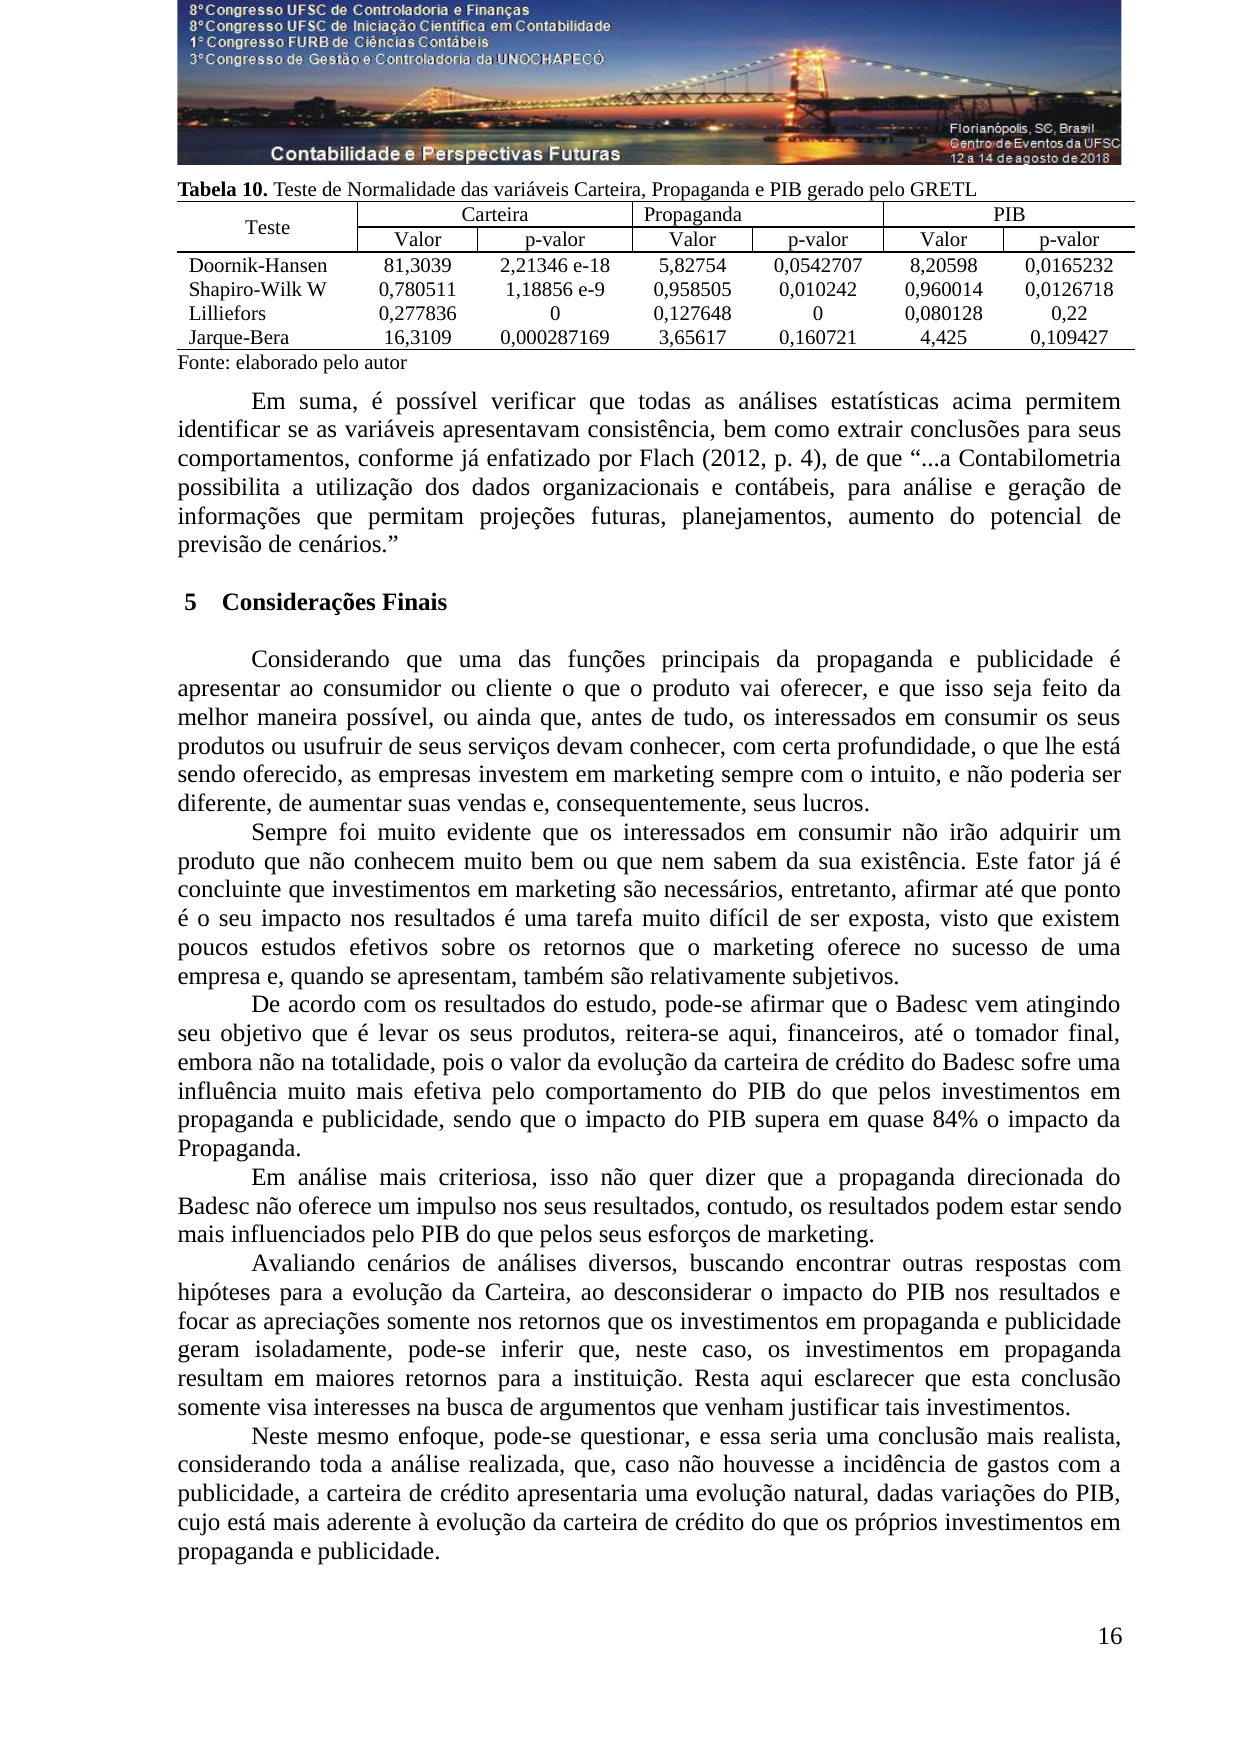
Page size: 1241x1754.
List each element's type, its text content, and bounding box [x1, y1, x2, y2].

table_cell p-valor [753, 228, 883, 251]
table_cell 0,080128 [884, 301, 1003, 325]
table_cell 4,425 [884, 325, 1003, 349]
table_cell 0,958505 [632, 277, 752, 301]
table_cell 0,780511 [358, 277, 477, 301]
table_cell 0 [478, 301, 632, 325]
table_cell 0,960014 [884, 277, 1003, 301]
text Fonte: elaborado pelo autor [177, 350, 1122, 374]
table_cell 2,21346 e-18 [478, 253, 632, 277]
table_cell Doornik-Hansen [177, 253, 358, 277]
list Considerações Finais [184, 587, 1122, 616]
table_cell Valor [358, 228, 477, 251]
table_cell Valor [633, 228, 752, 251]
picture [177, 0, 1122, 165]
table_cell 0,160721 [752, 325, 884, 349]
text Em suma, é possível verificar que todas as análises estatísticas acima permitem identificar se as variáveis apresentavam consistência, bem como extrair conclusões para seus comportamentos, conforme já enfatizado por Flach (2012, p. 4), de que “...a Contabilometria possibilita a utilização dos dados organizacionais e contábeis, para análise e geração de informações que permitam projeções futuras, planejamentos, aumento do potencial de previsão de cenários.” [177, 386, 1122, 558]
table_header Carteira [358, 202, 632, 226]
table_cell 3,65617 [632, 325, 752, 349]
table_cell 0,0126718 [1004, 277, 1135, 301]
table_cell Lilliefors [177, 301, 358, 325]
text Considerando que uma das funções principais da propaganda e publicidade é apresentar ao consumidor ou cliente o que o produto vai oferecer, e que isso seja feito da melhor maneira possível, ou ainda que, antes de tudo, os interessados em consumir os seus produtos ou usufruir de seus serviços devam conhecer, com certa profundidade, o que lhe está sendo oferecido, as empresas investem em marketing sempre com o intuito, e não poderia ser diferente, de aumentar suas vendas e, consequentemente, seus lucros. [177, 644, 1122, 817]
table_cell 0 [752, 301, 884, 325]
table_cell 5,82754 [632, 253, 752, 277]
text Em análise mais criteriosa, isso não quer dizer que a propaganda direcionada do Badesc não oferece um impulso nos seus resultados, contudo, os resultados podem estar sendo mais influenciados pelo PIB do que pelos seus esforços de marketing. [177, 1162, 1122, 1248]
table_cell 0,0165232 [1004, 253, 1135, 277]
text De acordo com os resultados do estudo, pode-se afirmar que o Badesc vem atingindo seu objetivo que é levar os seus produtos, reitera-se aqui, financeiros, até o tomador final, embora não na totalidade, pois o valor da evolução da carteira de crédito do Badesc sofre uma influência muito mais efetiva pelo comportamento do PIB do que pelos investimentos em propaganda e publicidade, sendo que o impacto do PIB supera em quase 84% o impacto da Propaganda. [177, 989, 1122, 1162]
table_header Propaganda [633, 202, 883, 226]
table_cell Valor [884, 228, 1003, 251]
table_cell 16,3109 [358, 325, 477, 349]
table_cell 1,18856 e-9 [478, 277, 632, 301]
table_header Teste [177, 202, 357, 251]
table_cell p-valor [478, 228, 632, 251]
table_cell 0,277836 [358, 301, 477, 325]
table_cell 0,010242 [752, 277, 884, 301]
table_cell 8,20598 [884, 253, 1003, 277]
table_cell 0,22 [1004, 301, 1135, 325]
table_cell 0,000287169 [478, 325, 632, 349]
table_cell p-valor [1004, 228, 1135, 251]
text Sempre foi muito evidente que os interessados em consumir não irão adquirir um produto que não conhecem muito bem ou que nem sabem da sua existência. Este fator já é concluinte que investimentos em marketing são necessários, entretanto, afirmar até que ponto é o seu impacto nos resultados é uma tarefa muito difícil de ser exposta, visto que existem poucos estudos efetivos sobre os retornos que o marketing oferece no sucesso de uma empresa e, quando se apresentam, também são relativamente subjetivos. [177, 817, 1122, 989]
table_header PIB [884, 202, 1135, 226]
table_cell 0,127648 [632, 301, 752, 325]
text Tabela 10. Teste de Normalidade das variáveis Carteira, Propaganda e PIB gerado pelo GRETL [177, 177, 1122, 201]
text Avaliando cenários de análises diversos, buscando encontrar outras respostas com hipóteses para a evolução da Carteira, ao desconsiderar o impacto do PIB nos resultados e focar as apreciações somente nos retornos que os investimentos em propaganda e publicidade geram isoladamente, pode-se inferir que, neste caso, os investimentos em propaganda resultam em maiores retornos para a instituição. Resta aqui esclarecer que esta conclusão somente visa interesses na busca de argumentos que venham justificar tais investimentos. [177, 1248, 1122, 1421]
table_cell Shapiro-Wilk W [177, 277, 358, 301]
table_cell 0,0542707 [752, 253, 884, 277]
table_cell Jarque-Bera [177, 325, 358, 349]
table_cell 81,3039 [358, 253, 477, 277]
text Neste mesmo enfoque, pode-se questionar, e essa seria uma conclusão mais realista, considerando toda a análise realizada, que, caso não houvesse a incidência de gastos com a publicidade, a carteira de crédito apresentaria uma evolução natural, dadas variações do PIB, cujo está mais aderente à evolução da carteira de crédito do que os próprios investimentos em propaganda e publicidade. [177, 1421, 1122, 1564]
table_cell 0,109427 [1004, 325, 1135, 349]
